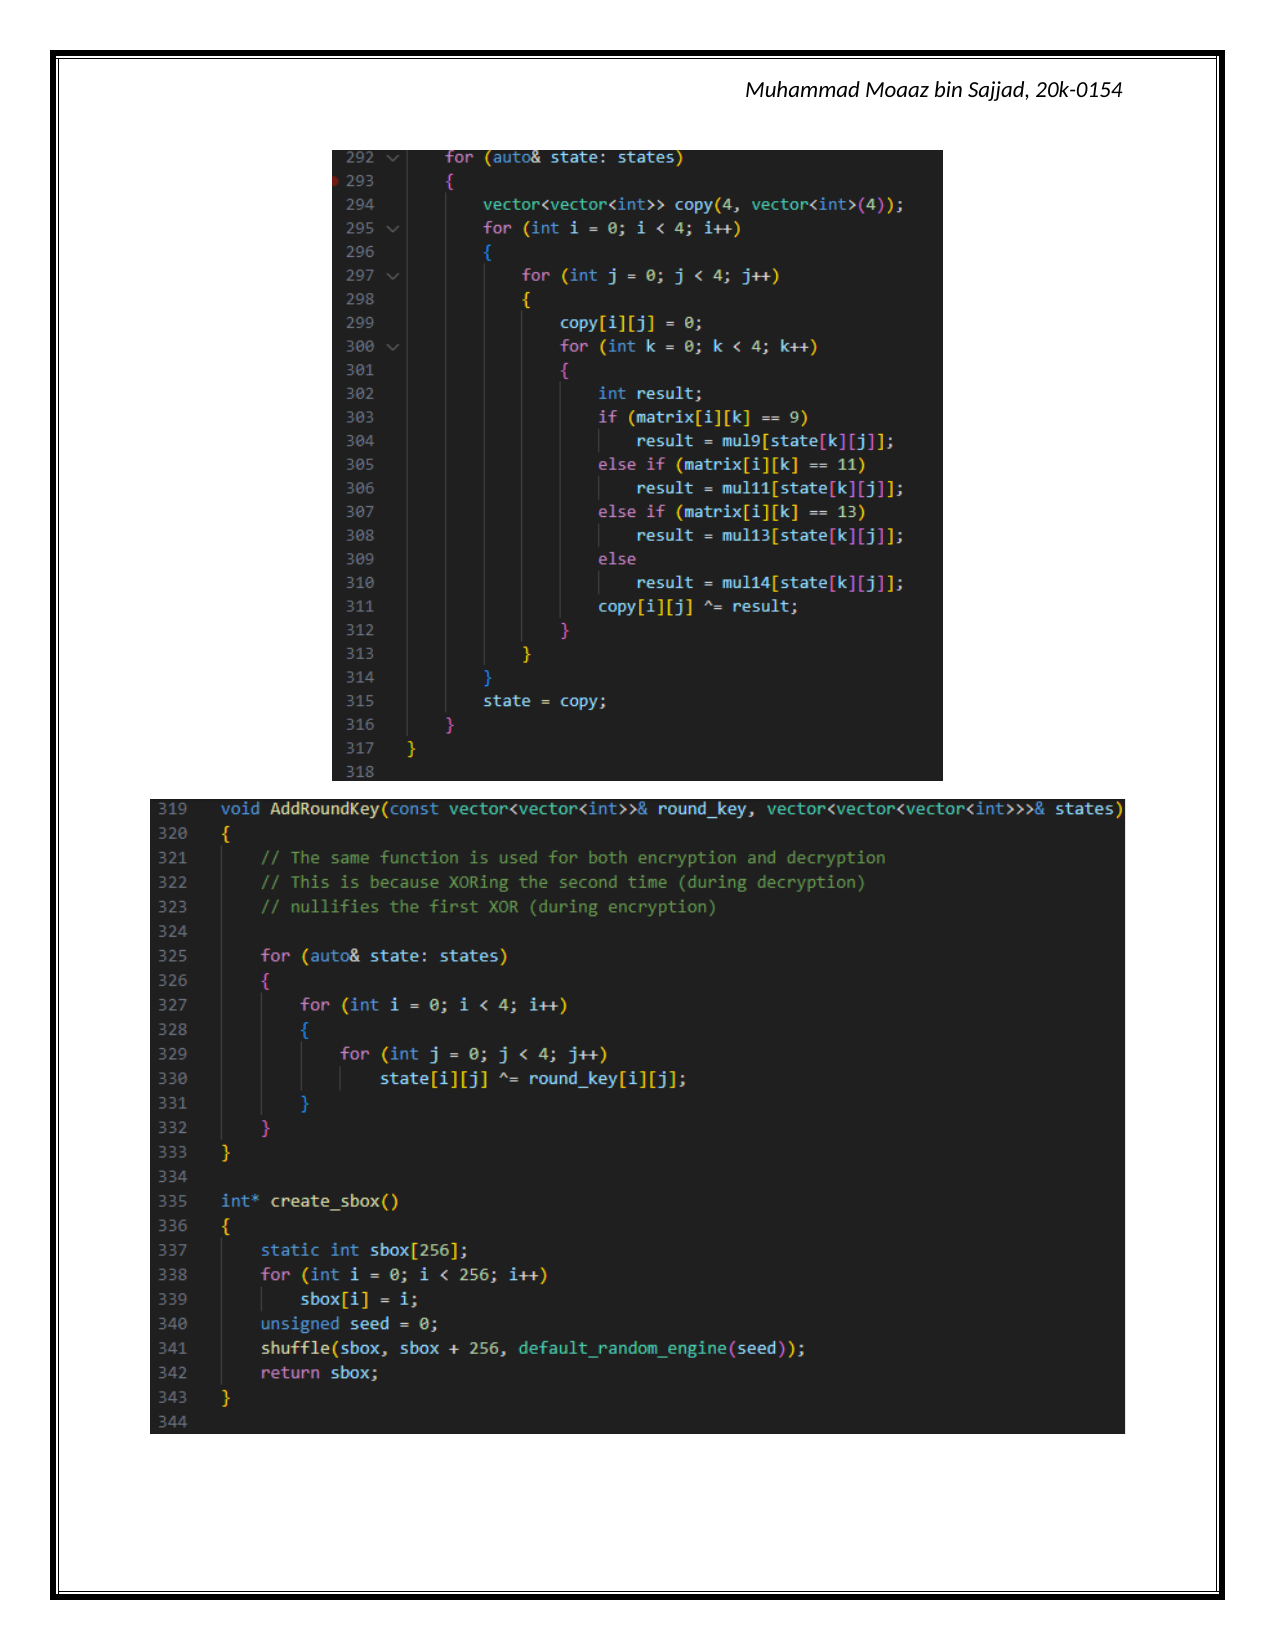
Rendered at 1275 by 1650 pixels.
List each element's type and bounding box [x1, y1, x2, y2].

picture [150, 799, 1125, 1434]
picture [332, 150, 943, 781]
